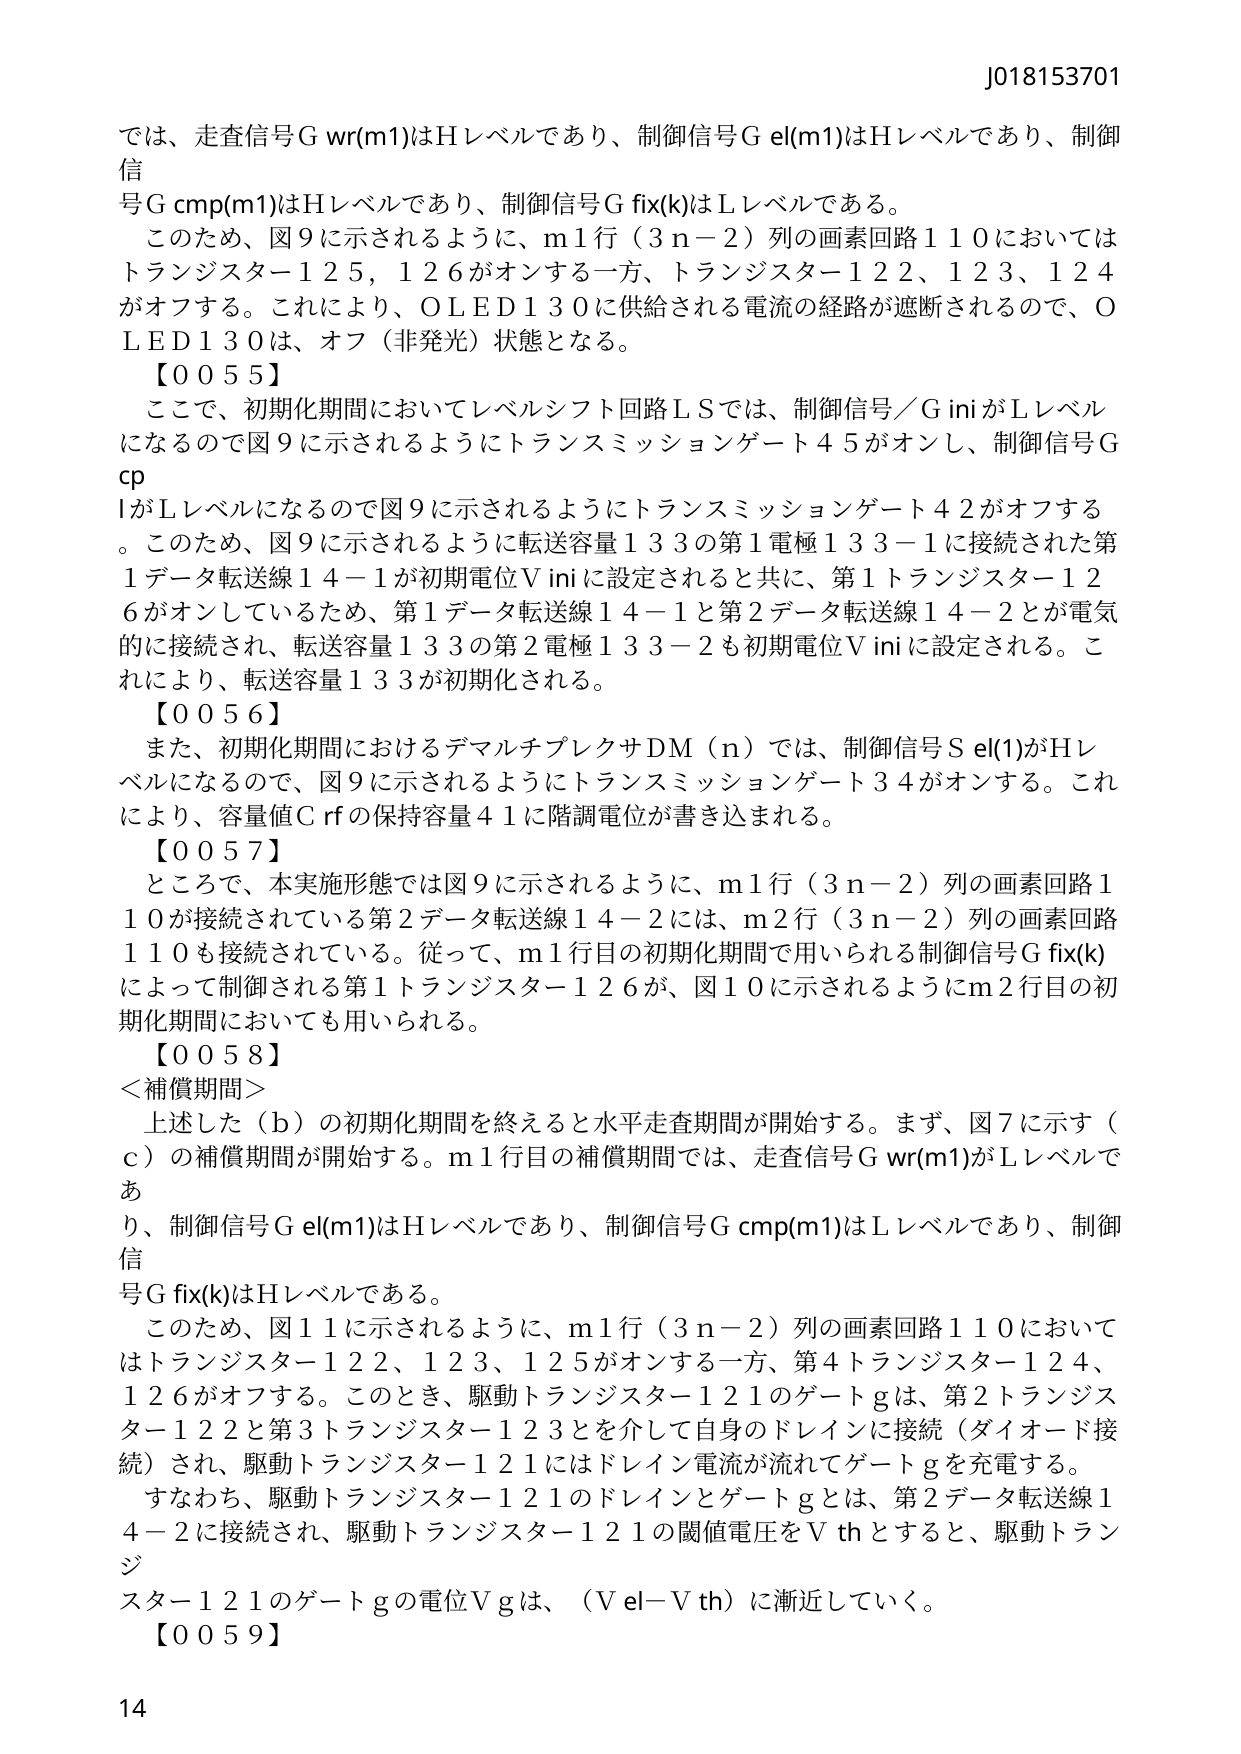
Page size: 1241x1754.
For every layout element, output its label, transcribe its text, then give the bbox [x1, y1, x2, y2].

text トランジスター１２５，１２６がオンする一方、トランジスター１２２、１２３、１２４ [118, 255, 1122, 289]
text り、制御信号Ｇel(m1)はＨレベルであり、制御信号Ｇcmp(m1)はＬレベルであり、制御信 [118, 1208, 1122, 1276]
text すなわち、駆動トランジスター１２１のドレインとゲートｇとは、第２データ転送線１ [118, 1481, 1122, 1514]
text 号Ｇfix(k)はＨレベルである。 [118, 1276, 1122, 1310]
text はトランジスター１２２、１２３、１２５がオンする一方、第４トランジスター１２４、 [118, 1344, 1122, 1378]
text がオフする。これにより、ＯＬＥＤ１３０に供給される電流の経路が遮断されるので、Ｏ [118, 289, 1122, 323]
text によって制御される第１トランジスター１２６が、図１０に示されるようにｍ２行目の初 [118, 969, 1122, 1003]
text このため、図９に示されるように、ｍ１行（３ｎ－２）列の画素回路１１０においては [118, 221, 1122, 255]
text このため、図１１に示されるように、ｍ１行（３ｎ－２）列の画素回路１１０において [118, 1310, 1122, 1344]
text ＜補償期間＞ [118, 1071, 1122, 1105]
text ｃ）の補償期間が開始する。ｍ１行目の補償期間では、走査信号Ｇwr(m1)がＬレベルであ [118, 1139, 1122, 1208]
text 。このため、図９に示されるように転送容量１３３の第１電極１３３－１に接続された第 [118, 526, 1122, 560]
text になるので図９に示されるようにトランスミッションゲート４５がオンし、制御信号Ｇcp [118, 425, 1122, 492]
text 的に接続され、転送容量１３３の第２電極１３３－２も初期電位Ｖiniに設定される。こ [118, 628, 1122, 662]
text ところで、本実施形態では図９に示されるように、ｍ１行（３ｎ－２）列の画素回路１ [118, 867, 1122, 901]
text により、容量値Ｃrfの保持容量４１に階調電位が書き込まれる。 [118, 798, 1122, 833]
text 【００５６】 [118, 696, 1122, 730]
text ＬＥＤ１３０は、オフ（非発光）状態となる。 [118, 323, 1122, 357]
text １１０も接続されている。従って、ｍ１行目の初期化期間で用いられる制御信号Ｇfix(k) [118, 935, 1122, 969]
text 【００５９】 [118, 1617, 1122, 1651]
text また、初期化期間におけるデマルチプレクサＤＭ（ｎ）では、制御信号Ｓel(1)がＨレ [118, 730, 1122, 764]
text ベルになるので、図９に示されるようにトランスミッションゲート３４がオンする。これ [118, 764, 1122, 798]
text ここで、初期化期間においてレベルシフト回路ＬＳでは、制御信号／ＧiniがＬレベル [118, 391, 1122, 425]
text ４－２に接続され、駆動トランジスター１２１の閾値電圧をＶthとすると、駆動トランジ [118, 1514, 1122, 1583]
text 【００５５】 [118, 357, 1122, 391]
text 号Ｇcmp(m1)はＨレベルであり、制御信号Ｇfix(k)はＬレベルである。 [118, 186, 1122, 221]
text では、走査信号Ｇwr(m1)はＨレベルであり、制御信号Ｇel(m1)はＨレベルであり、制御信 [118, 118, 1122, 186]
text 【００５７】 [118, 833, 1122, 867]
text １０が接続されている第２データ転送線１４－２には、ｍ２行（３ｎ－２）列の画素回路 [118, 901, 1122, 935]
text スター１２１のゲートｇの電位Ｖｇは、（Ｖel－Ｖth）に漸近していく。 [118, 1583, 1122, 1617]
text 上述した（ｂ）の初期化期間を終えると水平走査期間が開始する。まず、図７に示す（ [118, 1105, 1122, 1139]
text lがＬレベルになるので図９に示されるようにトランスミッションゲート４２がオフする [118, 492, 1122, 526]
text 続）され、駆動トランジスター１２１にはドレイン電流が流れてゲートｇを充電する。 [118, 1446, 1122, 1481]
text ６がオンしているため、第１データ転送線１４－１と第２データ転送線１４－２とが電気 [118, 594, 1122, 628]
text １２６がオフする。このとき、駆動トランジスター１２１のゲートｇは、第２トランジス [118, 1378, 1122, 1412]
text ター１２２と第３トランジスター１２３とを介して自身のドレインに接続（ダイオード接 [118, 1412, 1122, 1446]
text １データ転送線１４－１が初期電位Ｖiniに設定されると共に、第１トランジスター１２ [118, 560, 1122, 594]
text れにより、転送容量１３３が初期化される。 [118, 662, 1122, 696]
text 期化期間においても用いられる。 [118, 1003, 1122, 1037]
text 【００５８】 [118, 1037, 1122, 1071]
